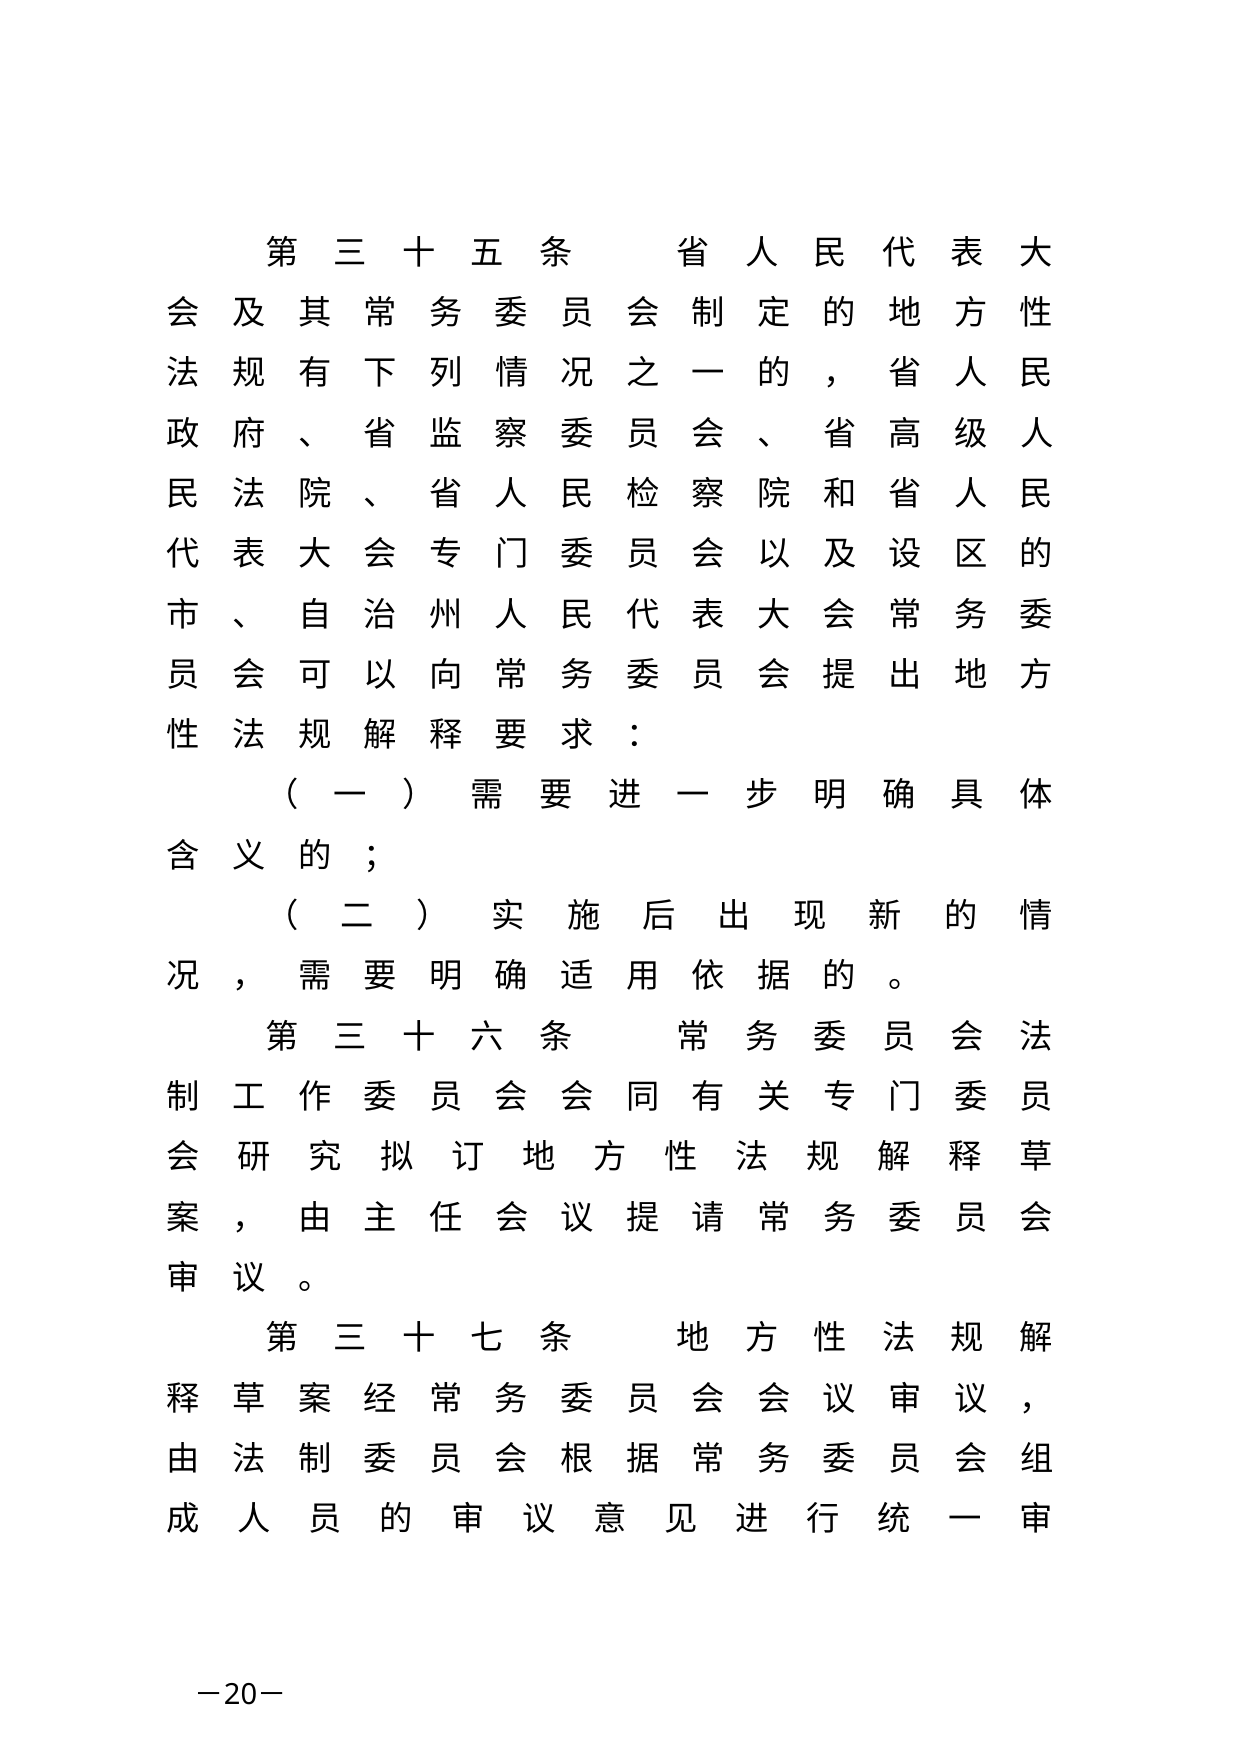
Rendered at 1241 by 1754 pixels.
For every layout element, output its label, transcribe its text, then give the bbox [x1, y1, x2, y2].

text 第三十五条 省人民代表大会及其常务委员会制定的地方性法规有下列情况之一的，省人民政府、省监察委员会、省高级人民法院、省人民检察院和省人民代表大会专门委员会以及设区的市、自治州人民代表大会常务委员会可以向常务委员会提出地方性法规解释要求： [167, 219, 1085, 762]
text （一）需要进一步明确具体含义的； [167, 762, 1085, 883]
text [167, 1305, 1085, 1546]
text （二）实施后出现新的情况，需要明确适用依据的。 [167, 883, 1085, 1003]
text 第三十六条 常务委员会法制工作委员会会同有关专门委员会研究拟订地方性法规解释草案，由主任会议提请常务委员会审议。 [167, 1003, 1085, 1305]
